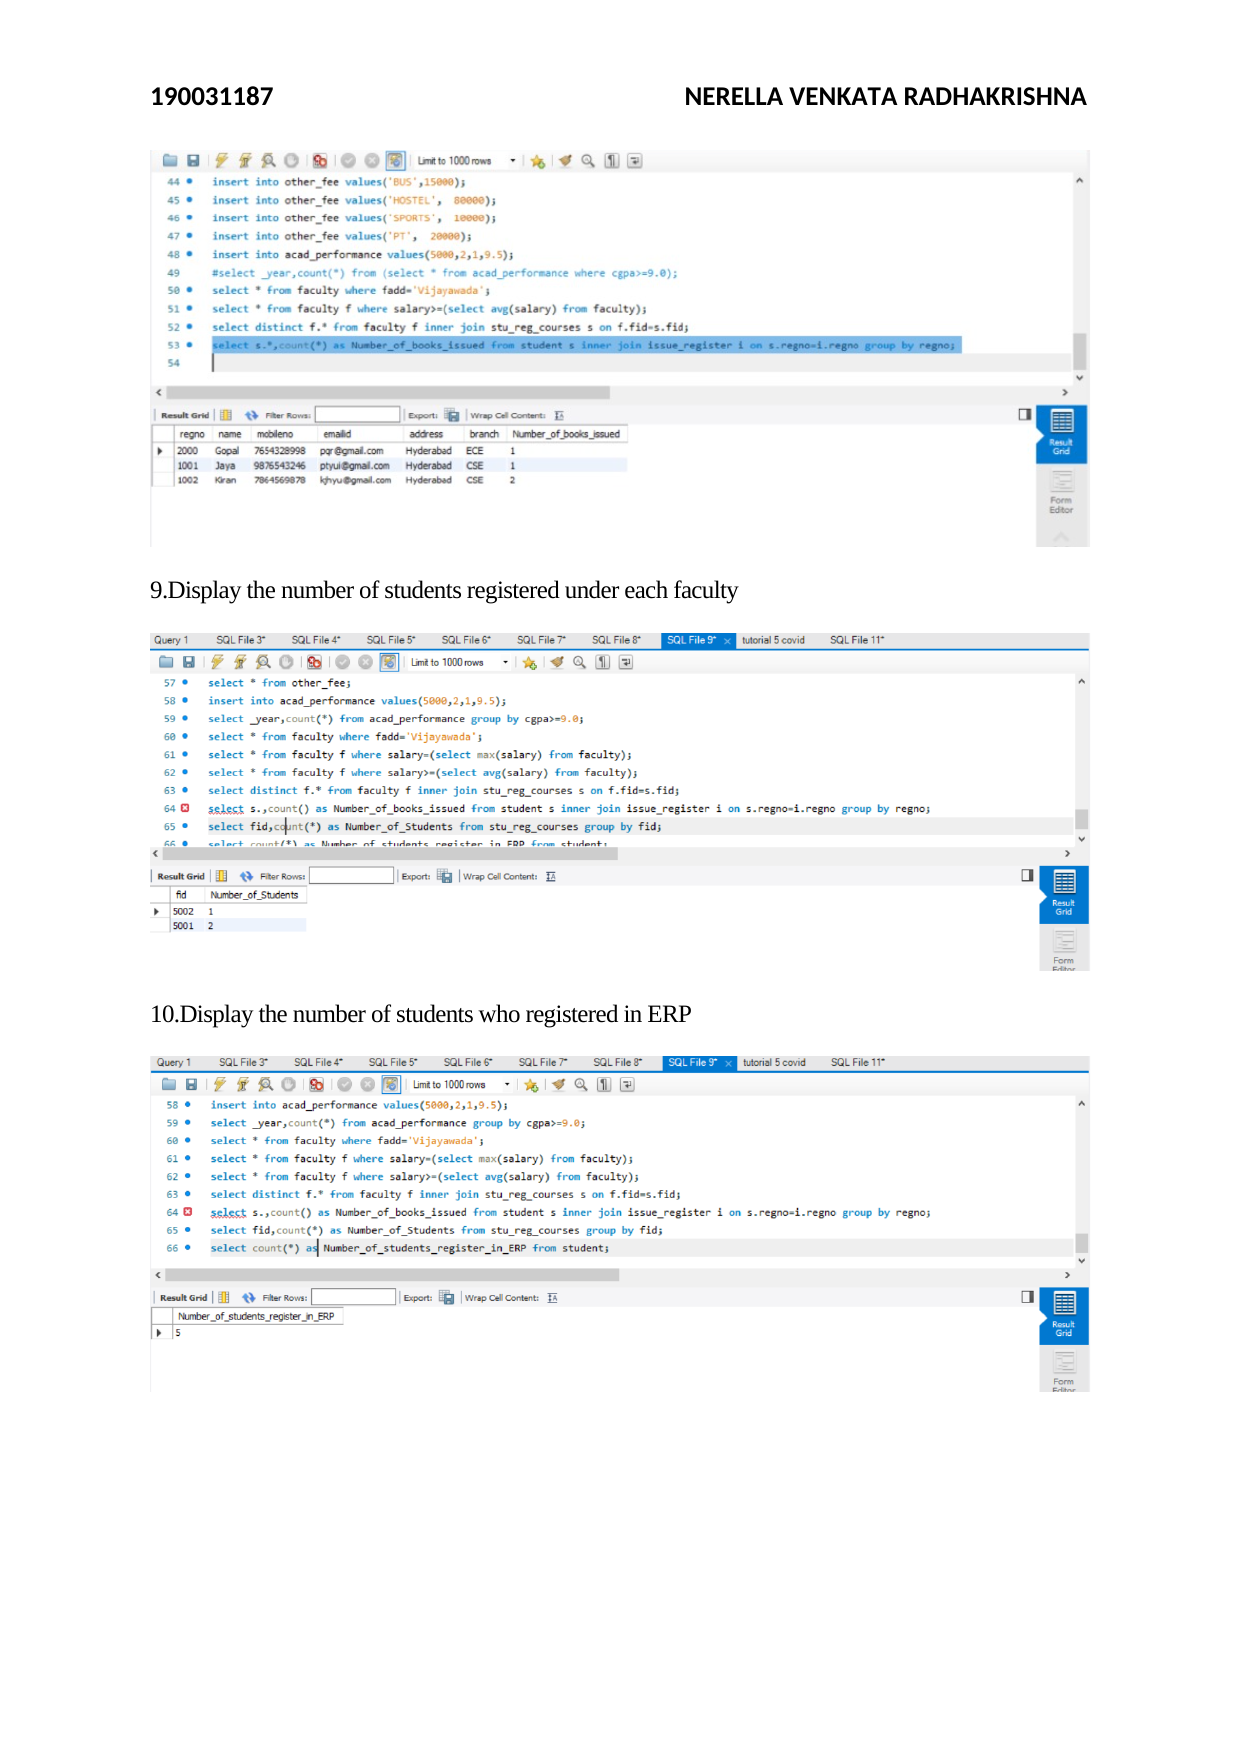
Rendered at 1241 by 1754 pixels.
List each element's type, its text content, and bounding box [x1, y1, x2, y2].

text 9.Display the number of students registered under each faculty [150, 576, 1150, 604]
picture [150, 150, 1091, 547]
picture [150, 633, 1091, 971]
text 10.Display the number of students who registered in ERP [150, 999, 1150, 1028]
picture [150, 1056, 1091, 1392]
